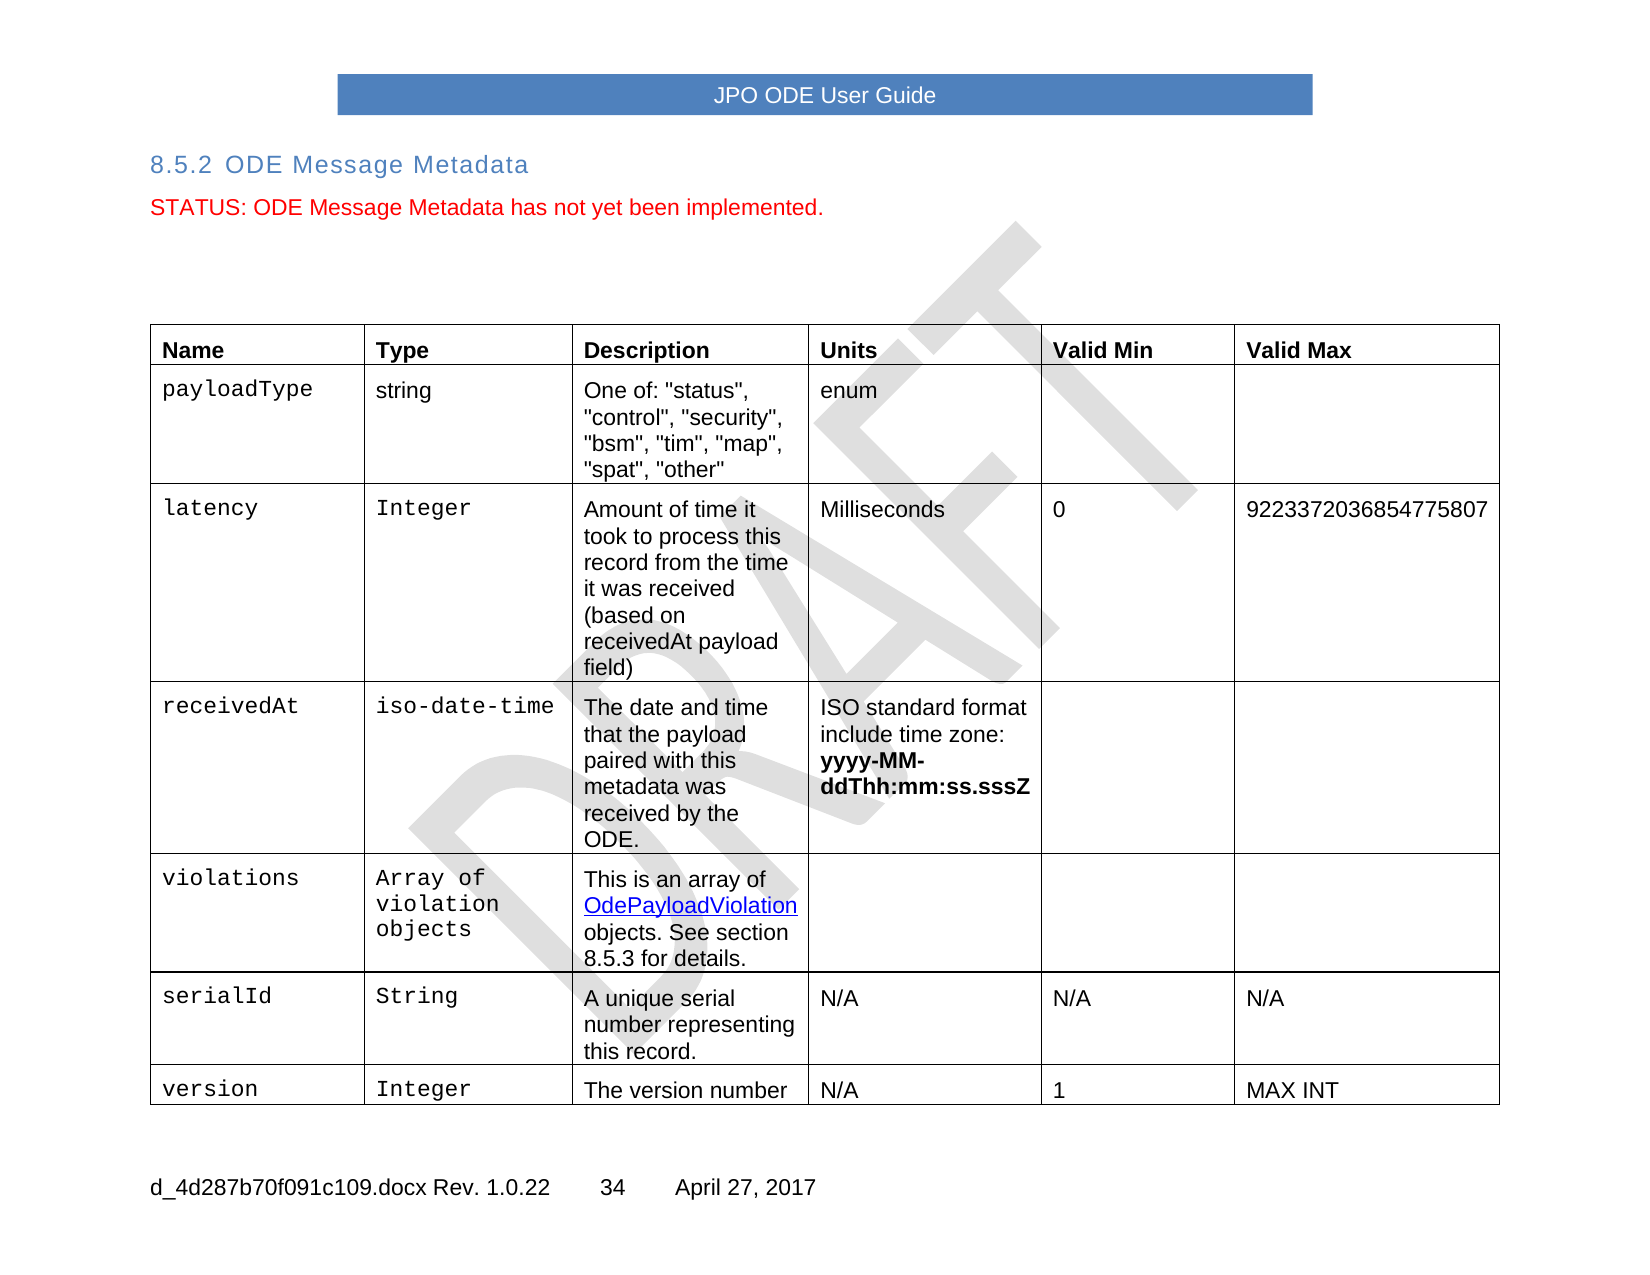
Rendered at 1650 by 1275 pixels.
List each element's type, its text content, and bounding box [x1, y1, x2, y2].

table_cell Array of violation objects [365, 854, 572, 971]
table_cell enum [809, 365, 1041, 483]
table_cell MAX INT [1235, 1065, 1499, 1104]
table_cell 1 [1042, 1065, 1234, 1104]
table_cell Integer [365, 484, 572, 681]
table_header Units [809, 325, 1041, 364]
table_cell N/A [809, 1065, 1041, 1104]
table_cell [1235, 682, 1499, 852]
table_cell version [151, 1065, 364, 1104]
table_cell [1235, 365, 1499, 483]
table_cell Integer [365, 1065, 572, 1104]
table_cell ISO standard format include time zone: yyyy-MM-ddThh:mm:ss.sssZ [809, 682, 1041, 852]
table_cell N/A [1235, 973, 1499, 1064]
table_header Valid Max [1235, 325, 1499, 364]
table_header Valid Min [1042, 325, 1234, 364]
table_cell string [365, 365, 572, 483]
table_cell 9223372036854775807 [1235, 484, 1499, 681]
table_cell latency [151, 484, 364, 681]
table_cell One of: "status", "control", "security", "bsm", "tim", "map", "spat", "other" [573, 365, 808, 483]
table_cell receivedAt [151, 682, 364, 852]
table_cell violations [151, 854, 364, 971]
table_cell N/A [809, 973, 1041, 1064]
table_cell [1042, 365, 1234, 483]
table_cell [809, 854, 1041, 971]
table_cell A unique serial number representing this record. [573, 973, 808, 1064]
table_cell [1235, 854, 1499, 971]
table_cell iso-date-time [365, 682, 572, 852]
table_header Name [151, 325, 364, 364]
table_cell [1042, 682, 1234, 852]
table_cell Milliseconds [809, 484, 1041, 681]
table_cell String [365, 973, 572, 1064]
table_cell Amount of time it took to process this record from the time it was received (based on receivedAt payload field) [573, 484, 808, 681]
subtitle ODE Message Metadata [150, 150, 1500, 179]
text STATUS: ODE Message Metadata has not yet been implemented. [150, 194, 1500, 220]
table_cell payloadType [151, 365, 364, 483]
table_cell 0 [1042, 484, 1234, 681]
table_cell serialId [151, 973, 364, 1064]
table_cell The date and time that the payload paired with this metadata was received by the ODE. [573, 682, 808, 852]
table_cell This is an array of OdePayloadViolation objects. See section 8.2.3 for details. [573, 854, 808, 971]
table_cell [1042, 854, 1234, 971]
table_cell N/A [1042, 973, 1234, 1064]
table_header Type [365, 325, 572, 364]
table_header Description [573, 325, 808, 364]
